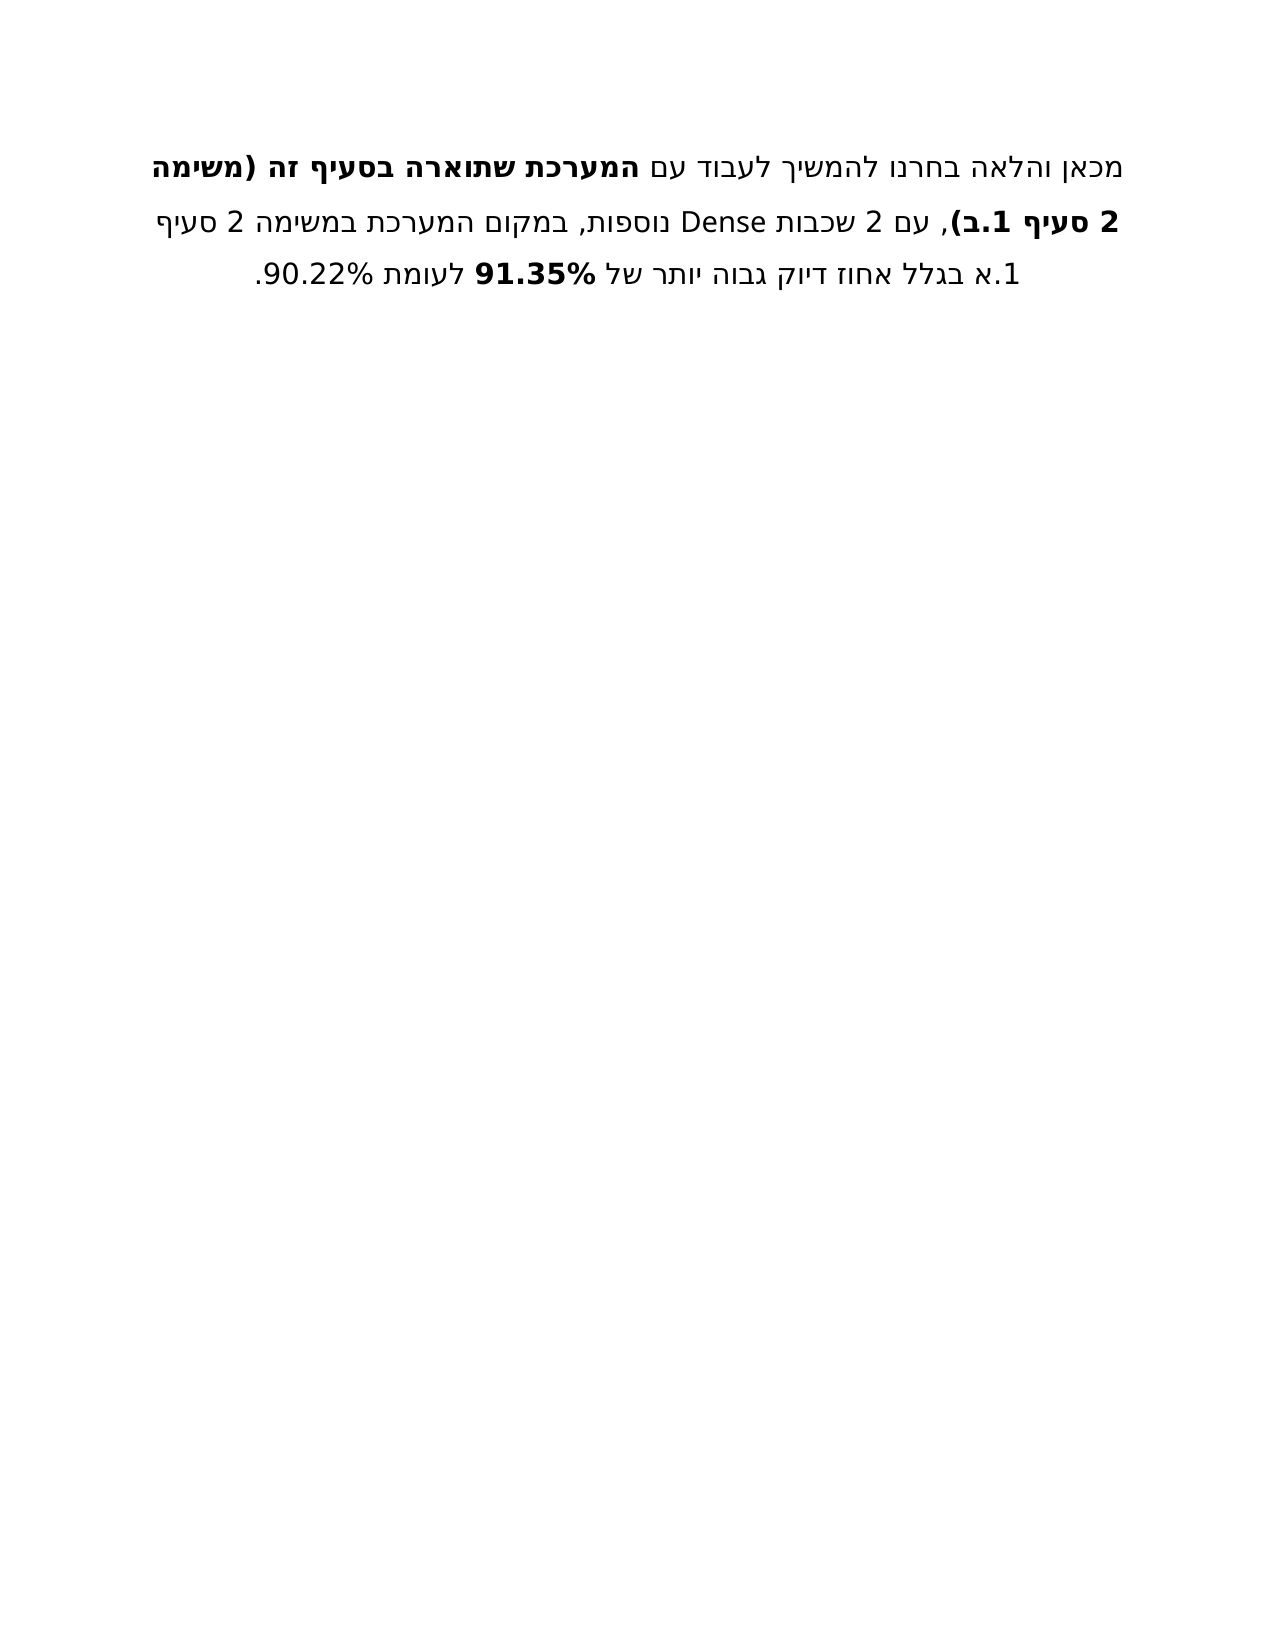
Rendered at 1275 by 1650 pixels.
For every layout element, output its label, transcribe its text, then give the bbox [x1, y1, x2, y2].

text מכאן והלאה בחרנו להמשיך לעבוד עם המערכת שתוארה בסעיף זה (משימה 2 סעיף 1.ב), עם 2 שכבות Dense נוספות, במקום המערכת במשימה 2 סעיף 1.א בגלל אחוז דיוק גבוה יותר של 91.35% לעומת 90.22%. [150, 150, 1125, 292]
